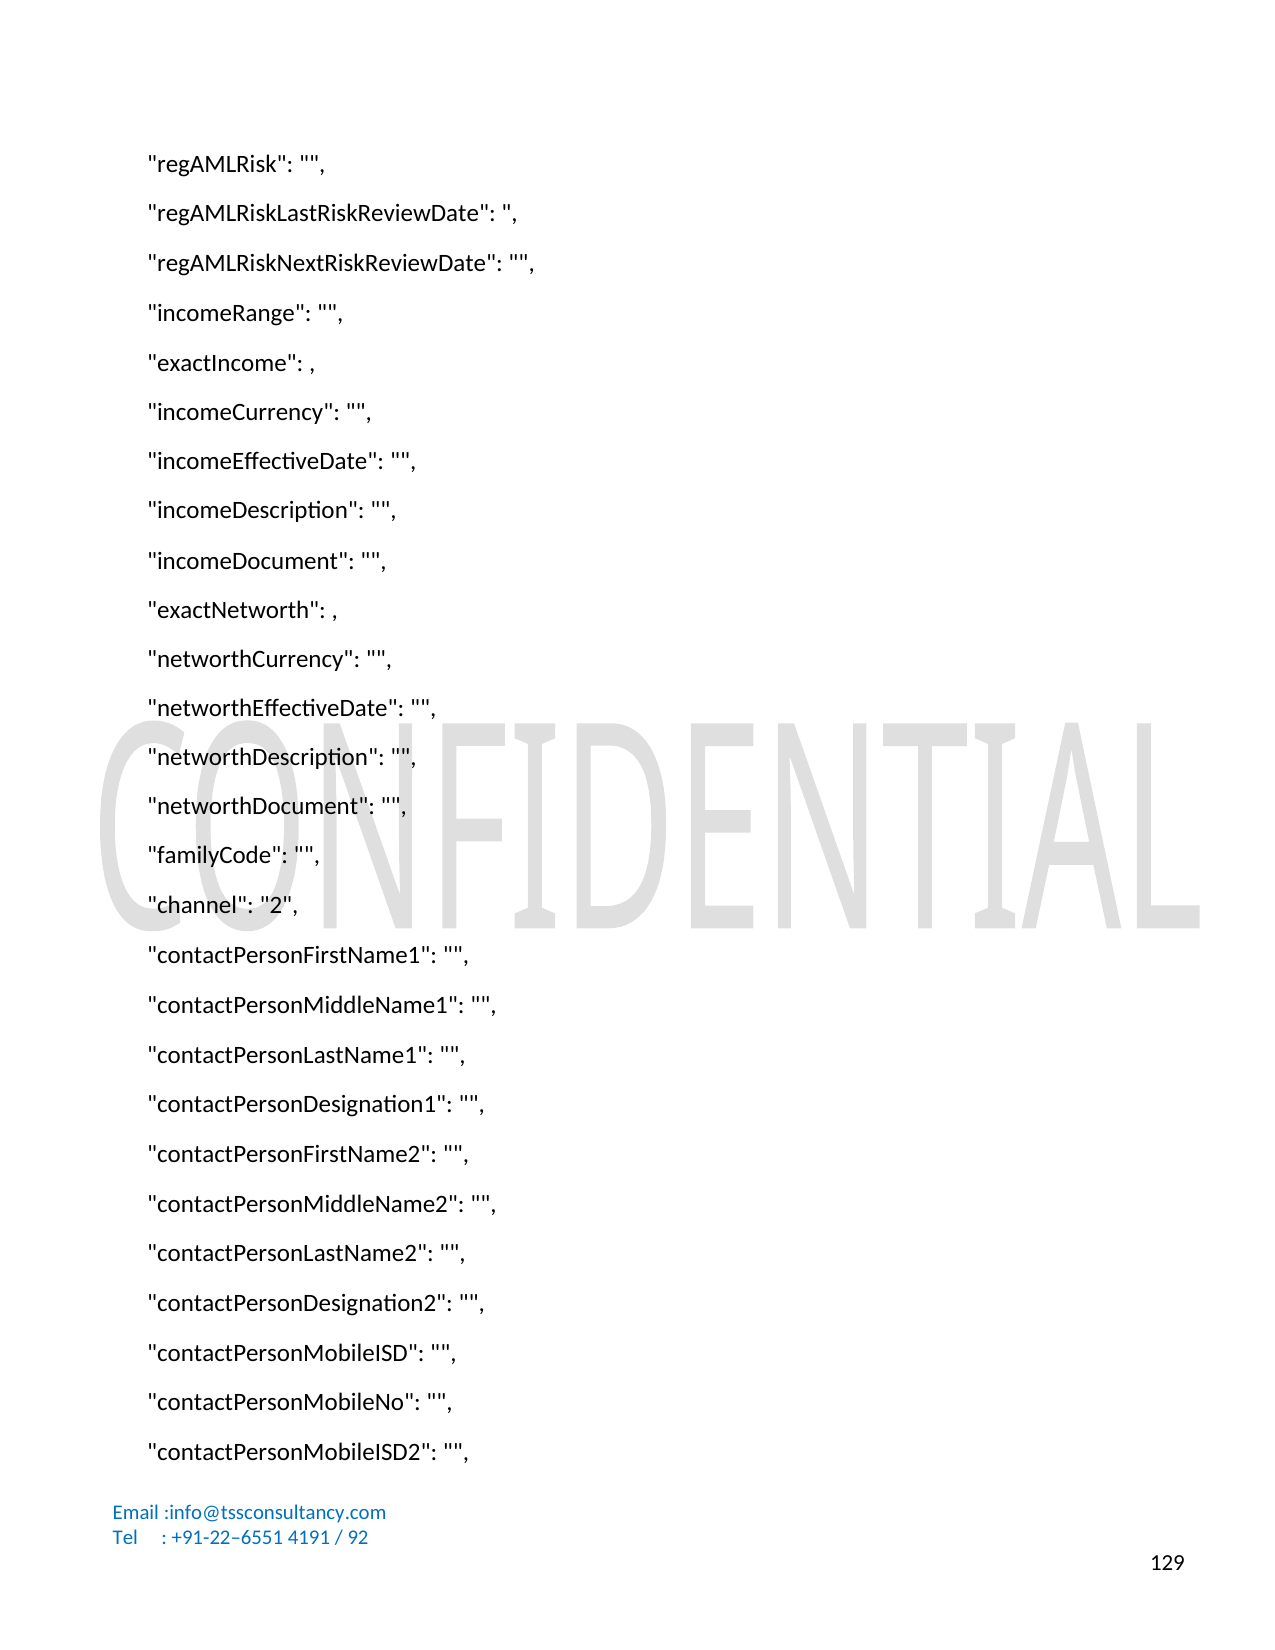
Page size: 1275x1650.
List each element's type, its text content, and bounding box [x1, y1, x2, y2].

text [147, 890, 498, 1467]
text "exactIncome": , "incomeCurrency": "", "incomeEffectiveDate": "", "incomeDescription": "", [147, 347, 418, 524]
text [147, 148, 564, 327]
text "incomeDocument": "", "exactNetworth": , "networthCurrency": "", "networthEffectiveDate": "", "networthDescription": "", "networthDocument": "", "familyCode": "", [147, 545, 438, 870]
